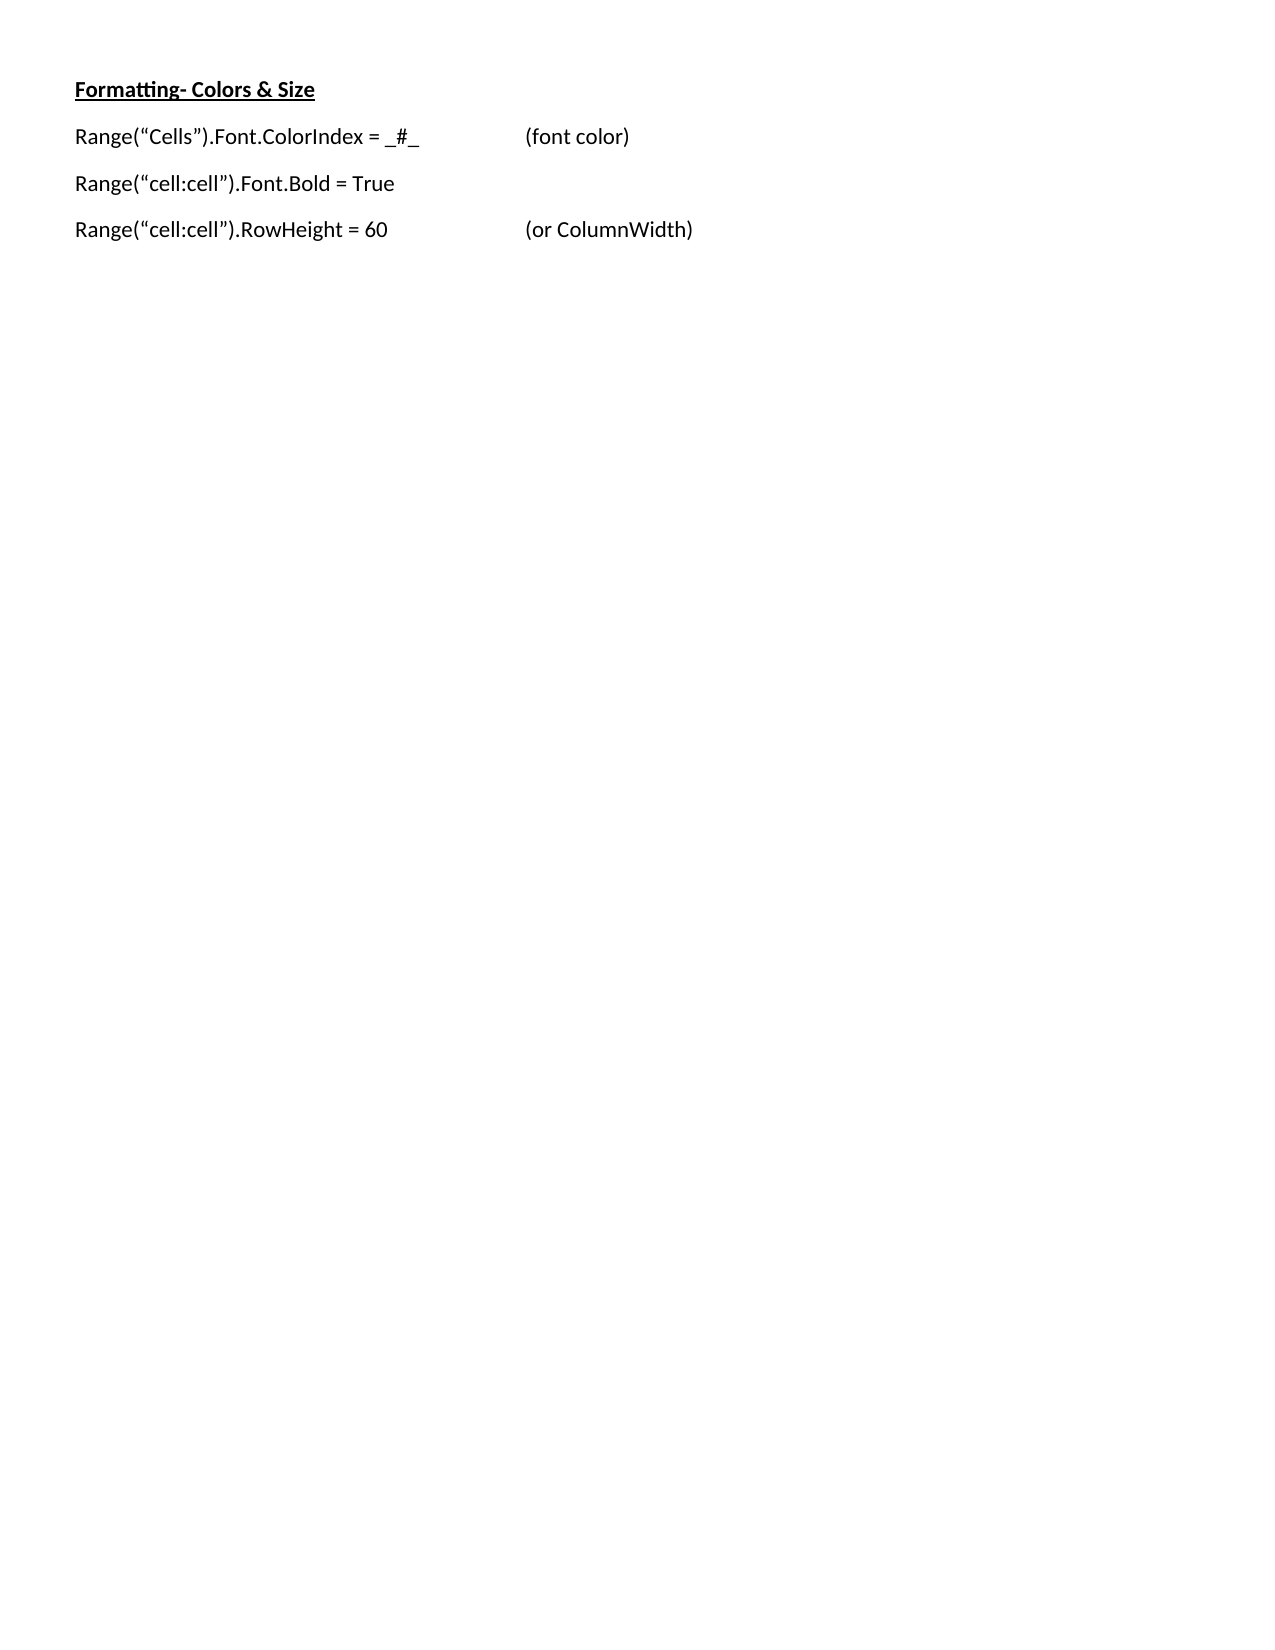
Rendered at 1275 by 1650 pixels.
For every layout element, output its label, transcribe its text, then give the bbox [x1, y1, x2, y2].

text Formatting- Colors & Size [75, 75, 1200, 103]
text Range(“cell:cell”).RowHeight = 60 (or ColumnWidth) [75, 216, 1200, 244]
text Range(“cell:cell”).Font.Bold = True [75, 169, 1200, 197]
text Range(“Cells”).Font.ColorIndex = _#_ (font color) [75, 122, 1200, 150]
